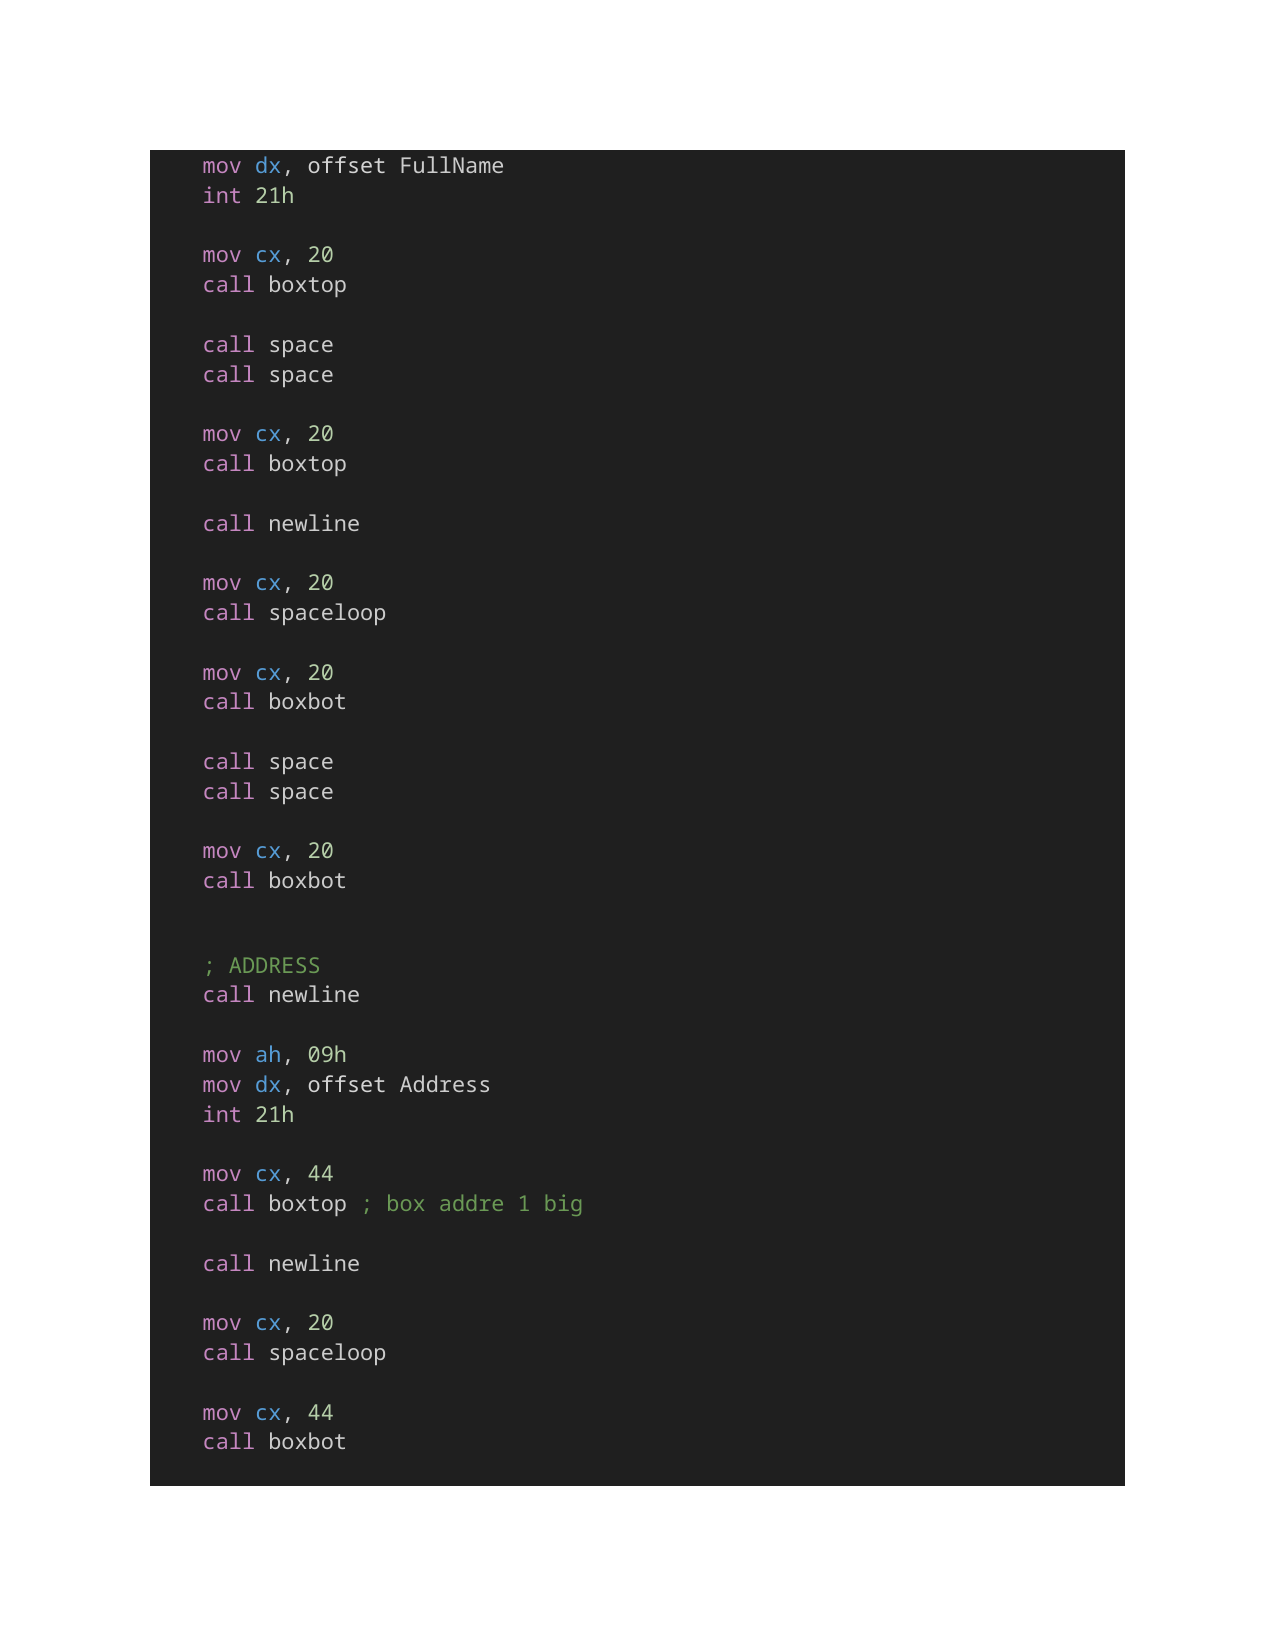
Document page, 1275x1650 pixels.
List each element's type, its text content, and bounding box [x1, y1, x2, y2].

text call spaceloop [150, 597, 1125, 627]
text mov cx, 44 [150, 1158, 1125, 1188]
text call boxtop [150, 269, 1125, 299]
text call space [150, 358, 1125, 388]
text call boxtop ; box addre 1 big [150, 1188, 1125, 1218]
text int 21h [150, 1098, 1125, 1128]
text call newline [150, 1247, 1125, 1277]
text call boxtop [150, 448, 1125, 478]
text ; ADDRESS [150, 949, 1125, 979]
text call boxbot [150, 686, 1125, 716]
text mov cx, 44 [150, 1396, 1125, 1426]
text mov ah, 09h [150, 1039, 1125, 1069]
text call space [150, 776, 1125, 805]
text mov cx, 20 [150, 239, 1125, 269]
text call newline [150, 979, 1125, 1009]
text mov cx, 20 [150, 567, 1125, 597]
text mov cx, 20 [150, 835, 1125, 865]
text int 21h [150, 180, 1125, 209]
text mov dx, offset Address [150, 1069, 1125, 1098]
text mov cx, 20 [150, 656, 1125, 686]
text call spaceloop [150, 1337, 1125, 1367]
text mov cx, 20 [150, 418, 1125, 448]
text mov cx, 20 [150, 1307, 1125, 1337]
text call boxbot [150, 1426, 1125, 1456]
text call boxbot [150, 865, 1125, 895]
text mov dx, offset FullName [150, 150, 1125, 180]
text call space [150, 746, 1125, 776]
text call space [150, 329, 1125, 358]
text call newline [150, 507, 1125, 537]
